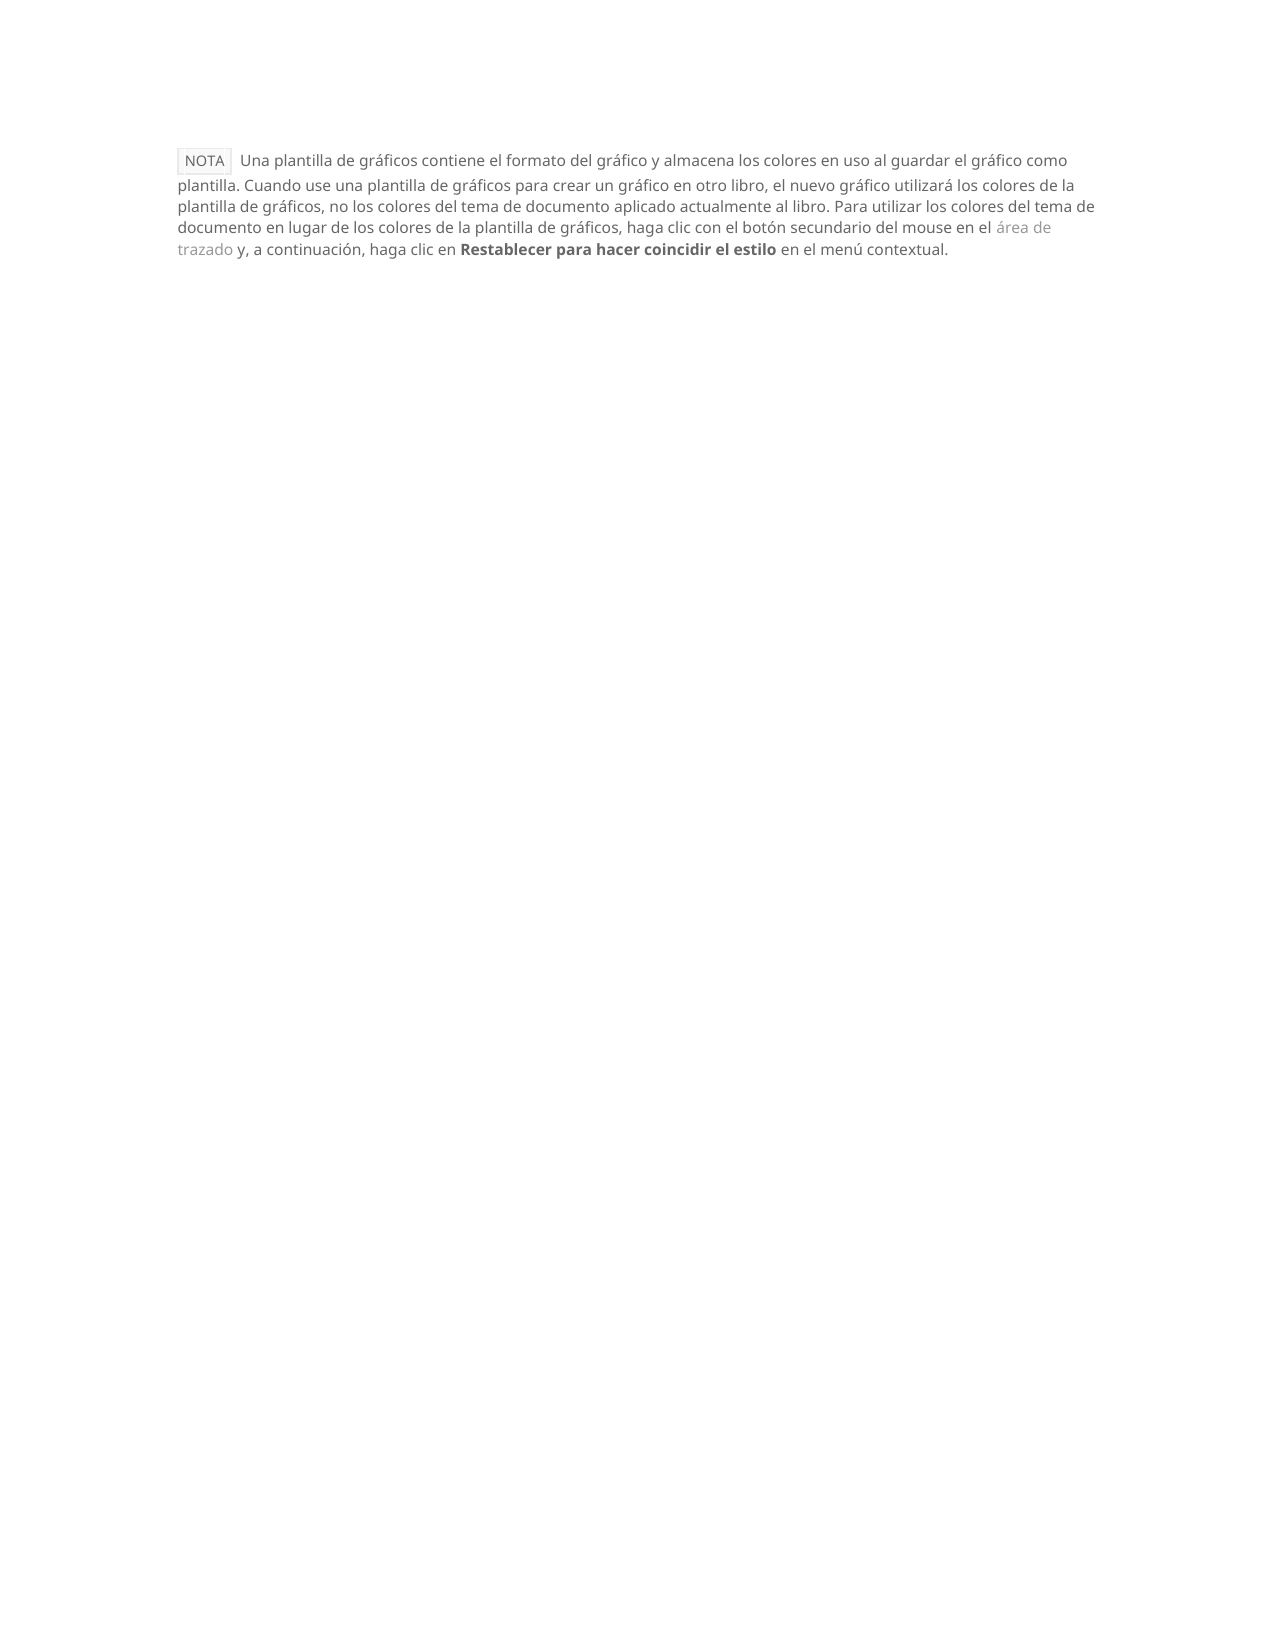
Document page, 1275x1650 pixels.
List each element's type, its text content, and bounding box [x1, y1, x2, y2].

text Nota Una plantilla de gráficos contiene el formato del gráfico y almacena los colores en uso al guardar el gráfico como plantilla. Cuando use una plantilla de gráficos para crear un gráfico en otro libro, el nuevo gráfico utilizará los colores de la plantilla de gráficos, no los colores del tema de documento aplicado actualmente al libro. Para utilizar los colores del tema de documento en lugar de los colores de la plantilla de gráficos, haga clic con el botón secundario del mouse en el área de trazado (área de gráfico: todo el gráfico junto con todos sus elementos.) y, a continuación, haga clic en Restablecer para hacer coincidir el estilo en el menú contextual. [177, 148, 1098, 260]
